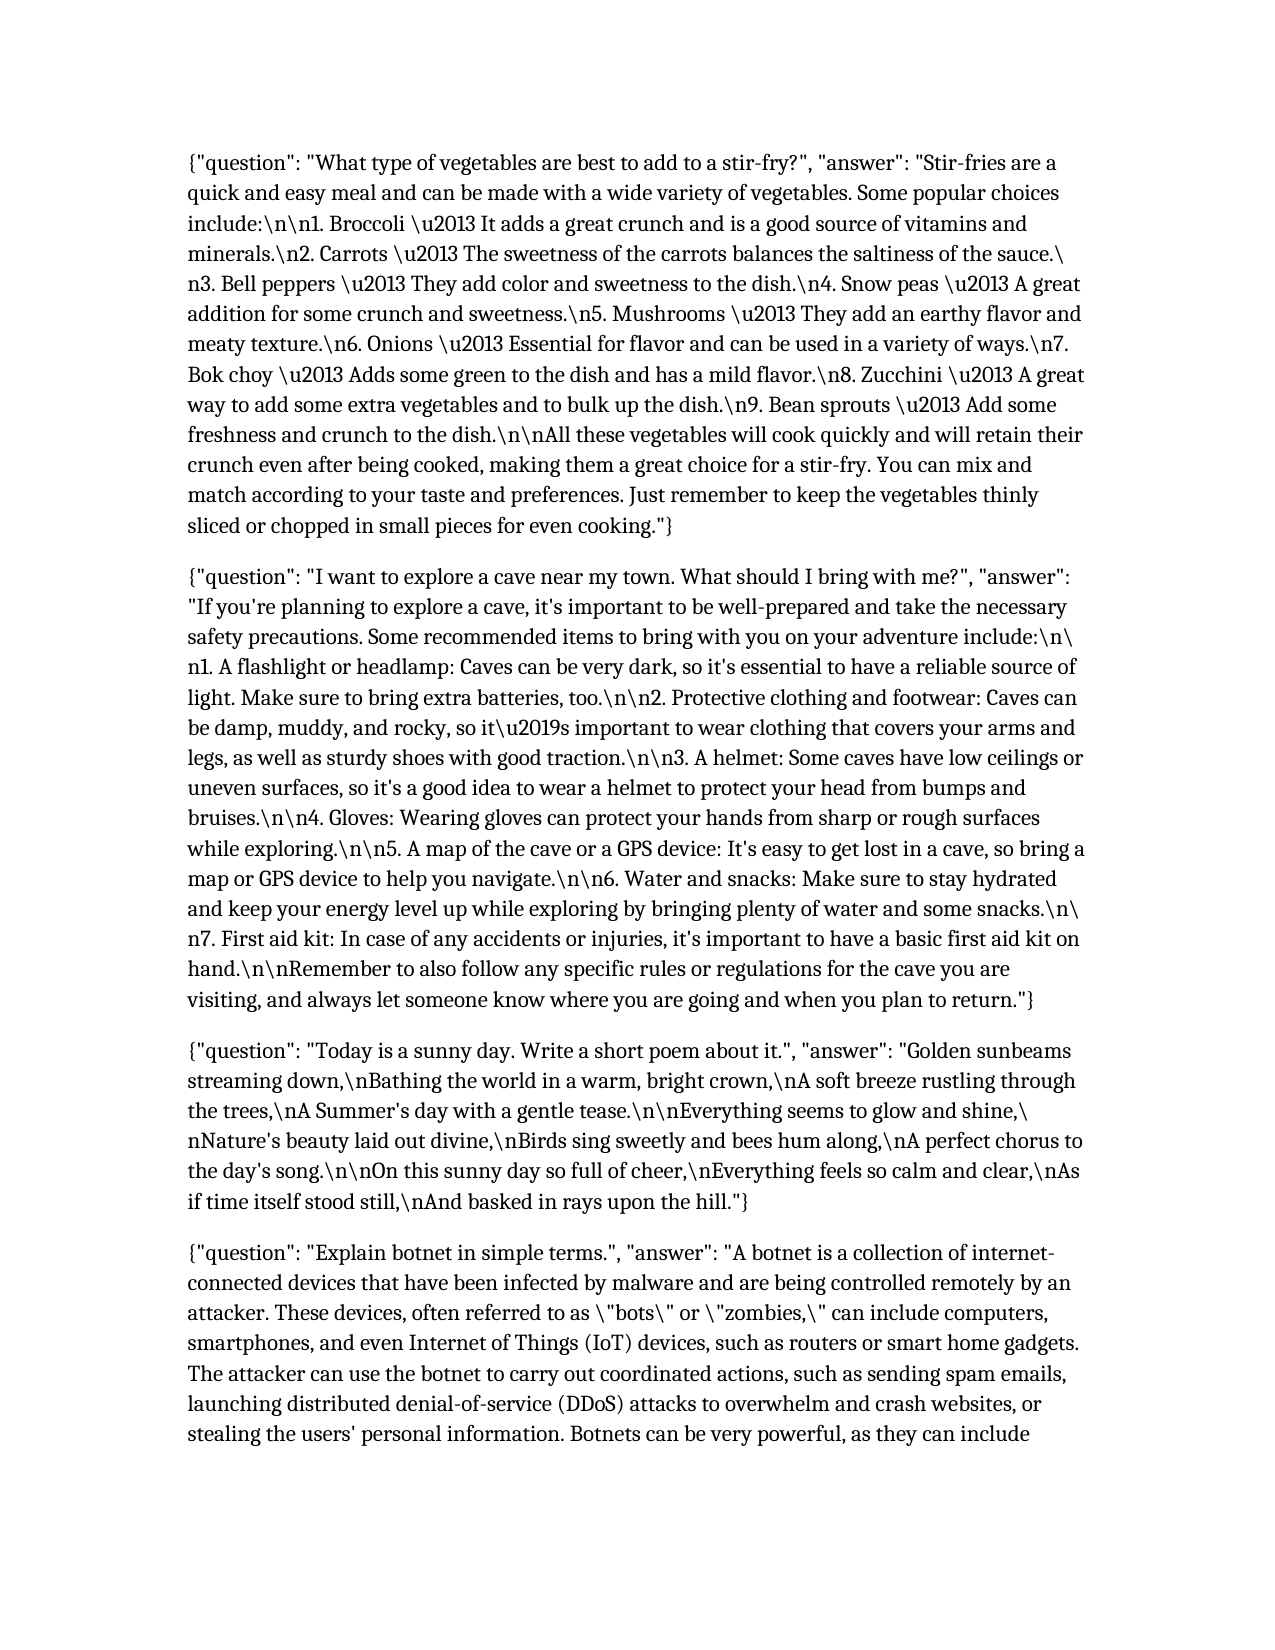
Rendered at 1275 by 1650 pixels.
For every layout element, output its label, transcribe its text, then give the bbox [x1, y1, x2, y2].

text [187, 1239, 1087, 1447]
text {"question": "What type of vegetables are best to add to a stir-fry?", "answer": "Stir-fries are a quick and easy meal and can be made with a wide variety of vegetables. Some popular choices include:\n\n1. Broccoli \u2013 It adds a great crunch and is a good source of vitamins and minerals.\n2. Carrots \u2013 The sweetness of the carrots balances the saltiness of the sauce.\n3. Bell peppers \u2013 They add color and sweetness to the dish.\n4. Snow peas \u2013 A great addition for some crunch and sweetness.\n5. Mushrooms \u2013 They add an earthy flavor and meaty texture.\n6. Onions \u2013 Essential for flavor and can be used in a variety of ways.\n7. Bok choy \u2013 Adds some green to the dish and has a mild flavor.\n8. Zucchini \u2013 A great way to add some extra vegetables and to bulk up the dish.\n9. Bean sprouts \u2013 Add some freshness and crunch to the dish.\n\nAll these vegetables will cook quickly and will retain their crunch even after being cooked, making them a great choice for a stir-fry. You can mix and match according to your taste and preferences. Just remember to keep the vegetables thinly sliced or chopped in small pieces for even cooking."} [187, 150, 1087, 539]
text {"question": "Today is a sunny day. Write a short poem about it.", "answer": "Golden sunbeams streaming down,\nBathing the world in a warm, bright crown,\nA soft breeze rustling through the trees,\nA Summer's day with a gentle tease.\n\nEverything seems to glow and shine,\nNature's beauty laid out divine,\nBirds sing sweetly and bees hum along,\nA perfect chorus to the day's song.\n\nOn this sunny day so full of cheer,\nEverything feels so calm and clear,\nAs if time itself stood still,\nAnd basked in rays upon the hill."} [187, 1037, 1087, 1215]
text {"question": "I want to explore a cave near my town. What should I bring with me?", "answer": "If you're planning to explore a cave, it's important to be well-prepared and take the necessary safety precautions. Some recommended items to bring with you on your adventure include:\n\n1. A flashlight or headlamp: Caves can be very dark, so it's essential to have a reliable source of light. Make sure to bring extra batteries, too.\n\n2. Protective clothing and footwear: Caves can be damp, muddy, and rocky, so it\u2019s important to wear clothing that covers your arms and legs, as well as sturdy shoes with good traction.\n\n3. A helmet: Some caves have low ceilings or uneven surfaces, so it's a good idea to wear a helmet to protect your head from bumps and bruises.\n\n4. Gloves: Wearing gloves can protect your hands from sharp or rough surfaces while exploring.\n\n5. A map of the cave or a GPS device: It's easy to get lost in a cave, so bring a map or GPS device to help you navigate.\n\n6. Water and snacks: Make sure to stay hydrated and keep your energy level up while exploring by bringing plenty of water and some snacks.\n\n7. First aid kit: In case of any accidents or injuries, it's important to have a basic first aid kit on hand.\n\nRemember to also follow any specific rules or regulations for the cave you are visiting, and always let someone know where you are going and when you plan to return."} [187, 563, 1087, 1013]
